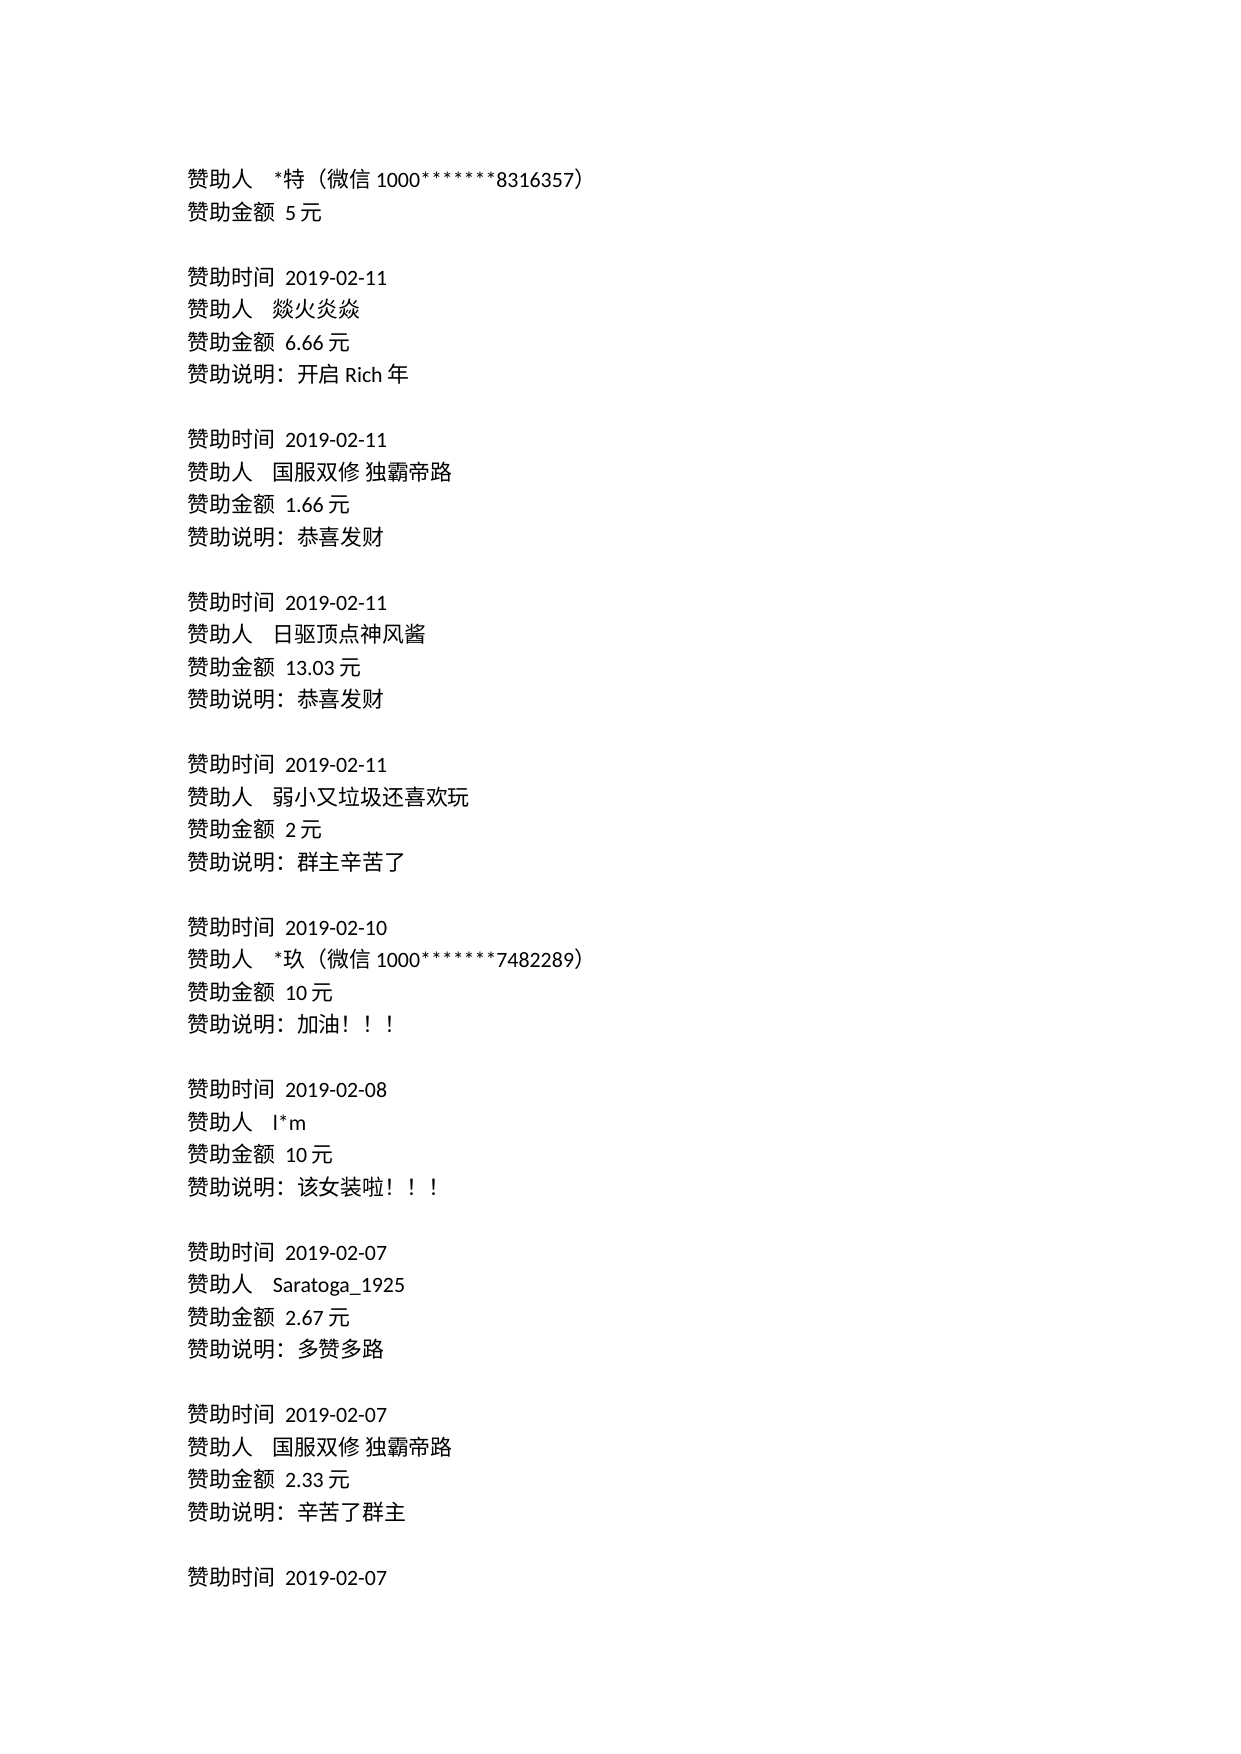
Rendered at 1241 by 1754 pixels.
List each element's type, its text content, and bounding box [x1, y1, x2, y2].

text 赞助说明：多赞多路 [187, 1332, 1053, 1364]
text 赞助时间 2019-02-11 [187, 422, 1053, 454]
text 赞助时间 2019-02-11 [187, 584, 1053, 617]
text 赞助时间 2019-02-10 [187, 909, 1053, 942]
text 赞助金额 10元 [187, 1137, 1053, 1169]
text 赞助金额 6.66元 [187, 324, 1053, 357]
text 赞助人 弱小又垃圾还喜欢玩 [187, 779, 1053, 812]
text 赞助说明：加油！！！ [187, 1007, 1053, 1039]
text 赞助人 日驱顶点神风酱 [187, 617, 1053, 649]
text 赞助人 Saratoga_1925 [187, 1267, 1053, 1299]
text 赞助时间 2019-02-08 [187, 1072, 1053, 1104]
text 赞助金额 10元 [187, 974, 1053, 1007]
text 赞助金额 13.03元 [187, 649, 1053, 682]
text 赞助金额 2.67元 [187, 1299, 1053, 1332]
text 赞助人 燚火炎焱 [187, 292, 1053, 324]
text 赞助时间 2019-02-11 [187, 259, 1053, 292]
text 赞助说明：辛苦了群主 [187, 1494, 1053, 1527]
text 赞助金额 2.33元 [187, 1462, 1053, 1494]
text 赞助说明：恭喜发财 [187, 682, 1053, 714]
text 赞助说明：恭喜发财 [187, 519, 1053, 552]
text 赞助金额 5元 [187, 194, 1053, 227]
text 赞助时间 2019-02-07 [187, 1234, 1053, 1267]
text 赞助人 *特（微信1000*******8316357） [187, 162, 1053, 194]
text 赞助说明：开启Rich年 [187, 357, 1053, 389]
text 赞助时间 2019-02-07 [187, 1397, 1053, 1429]
text 赞助人 国服双修 独霸帝路 [187, 454, 1053, 487]
text 赞助金额 1.66元 [187, 487, 1053, 519]
text 赞助金额 2元 [187, 812, 1053, 844]
text 赞助说明：群主辛苦了 [187, 844, 1053, 877]
text 赞助说明：该女装啦！！！ [187, 1169, 1053, 1202]
text 赞助人 *玖（微信1000*******7482289） [187, 942, 1053, 974]
text 赞助时间 2019-02-11 [187, 747, 1053, 779]
text 赞助人 国服双修 独霸帝路 [187, 1429, 1053, 1462]
text 赞助人 l*m [187, 1104, 1053, 1137]
text 赞助时间 2019-02-07 [187, 1559, 1053, 1592]
